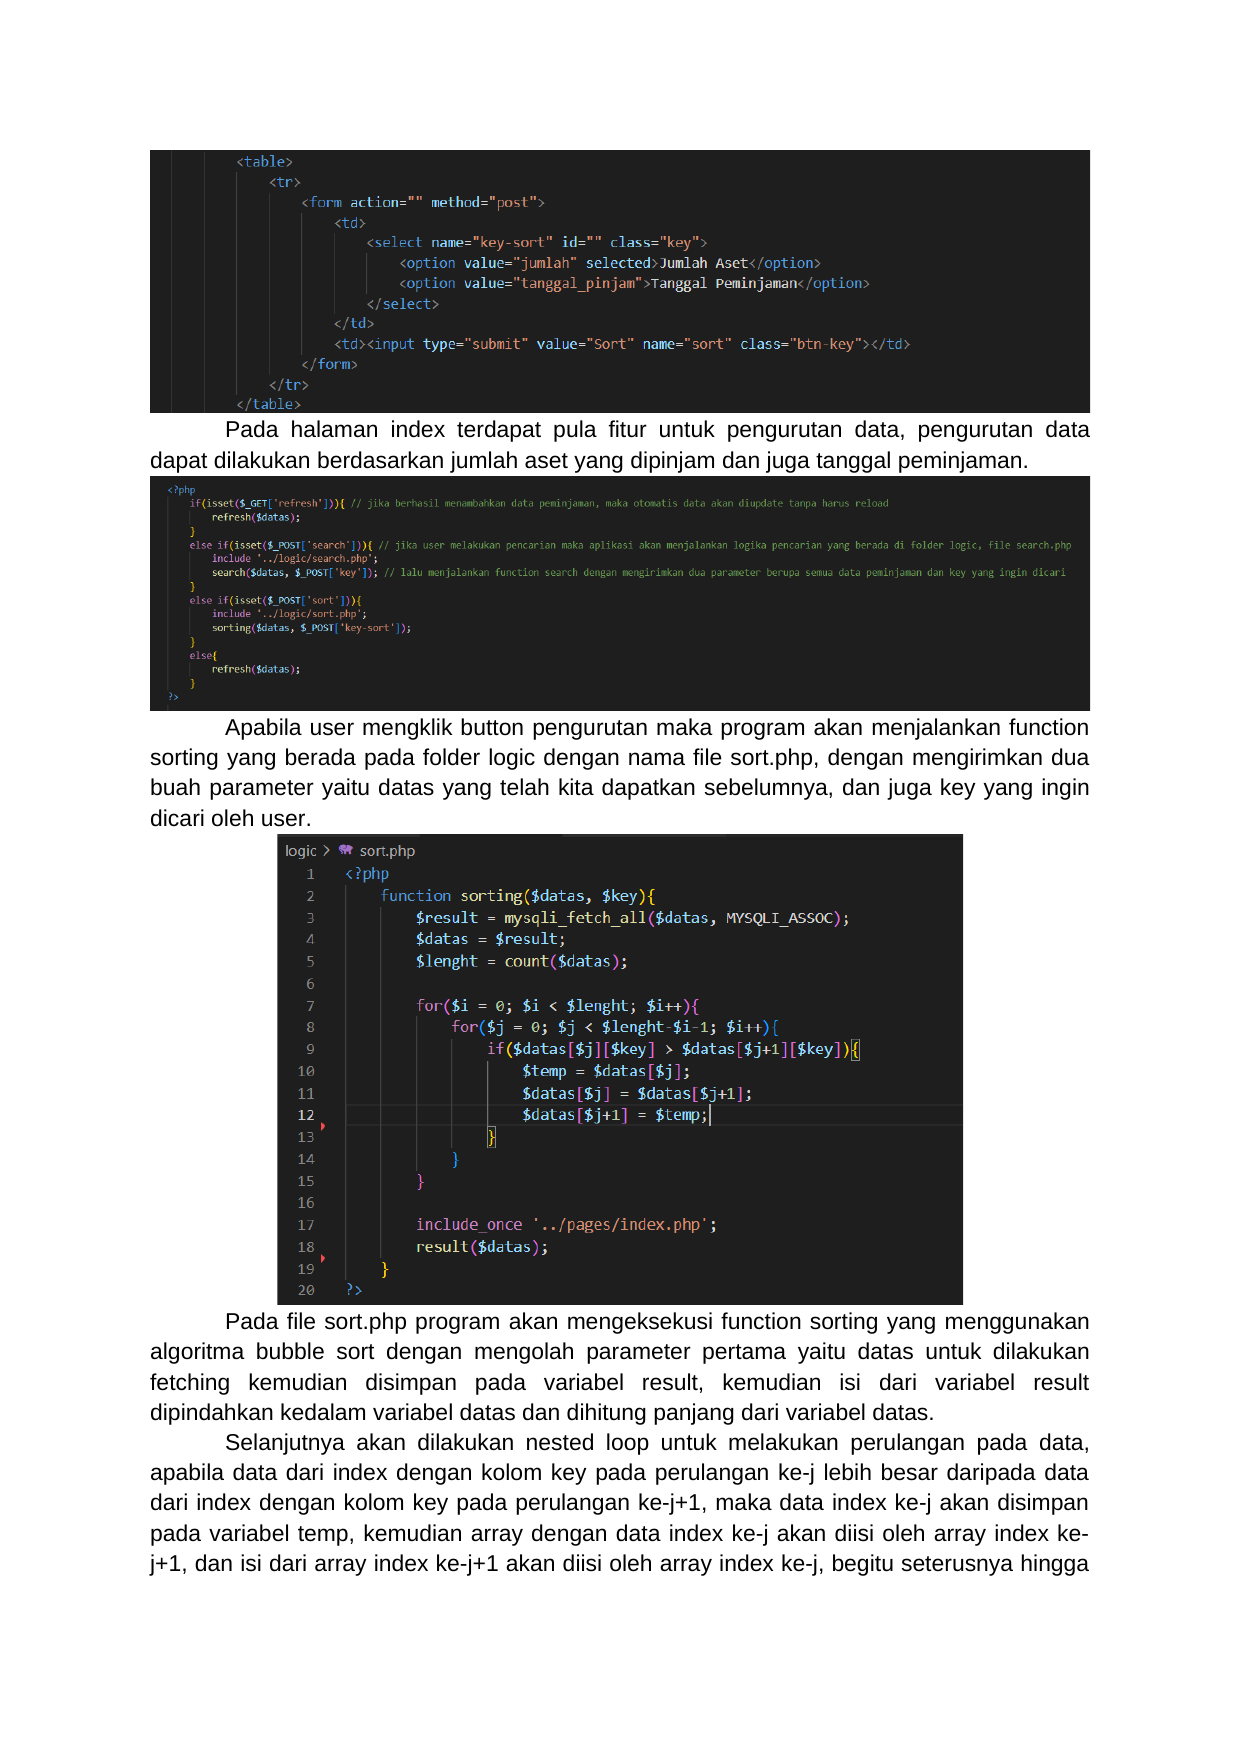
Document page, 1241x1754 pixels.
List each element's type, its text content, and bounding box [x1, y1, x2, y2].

picture [150, 476, 1091, 711]
text Apabila user mengklik button pengurutan maka program akan menjalankan function sorting yang berada pada folder logic dengan nama file sort.php, dengan mengirimkan dua buah parameter yaitu datas yang telah kita dapatkan sebelumnya, dan juga key yang ingin dicari oleh user. [150, 714, 1090, 831]
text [150, 1429, 1090, 1576]
text Pada halaman index terdapat pula fitur untuk pengurutan data, pengurutan data dapat dilakukan berdasarkan jumlah aset yang dipinjam dan juga tanggal peminjaman. [150, 416, 1090, 473]
text Pada file sort.php program akan mengeksekusi function sorting yang menggunakan algoritma bubble sort dengan mengolah parameter pertama yaitu datas untuk dilakukan fetching kemudian disimpan pada variabel result, kemudian isi dari variabel result dipindahkan kedalam variabel datas dan dihitung panjang dari variabel datas. [150, 1308, 1090, 1425]
picture [150, 150, 1091, 413]
picture [277, 834, 964, 1305]
